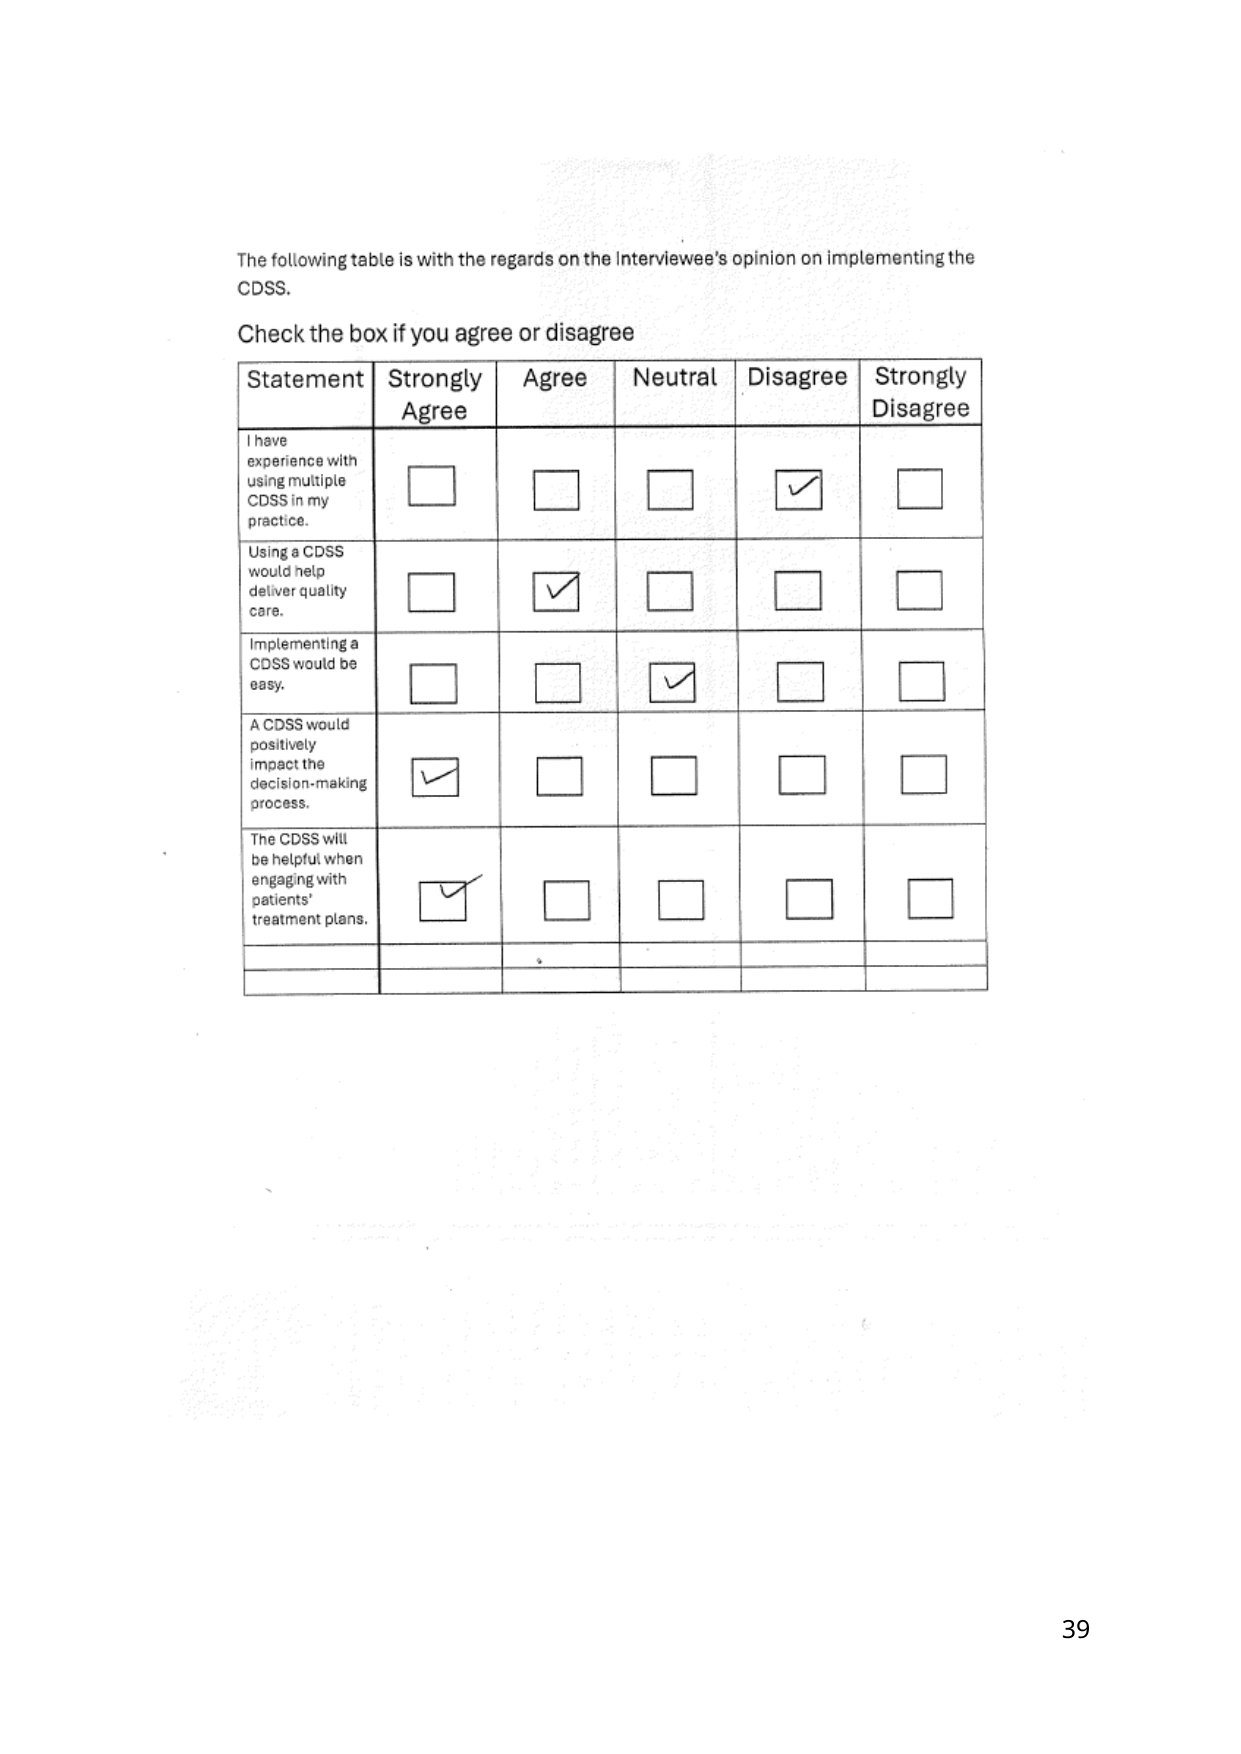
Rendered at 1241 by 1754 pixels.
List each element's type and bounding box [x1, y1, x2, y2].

picture [150, 150, 1091, 1420]
